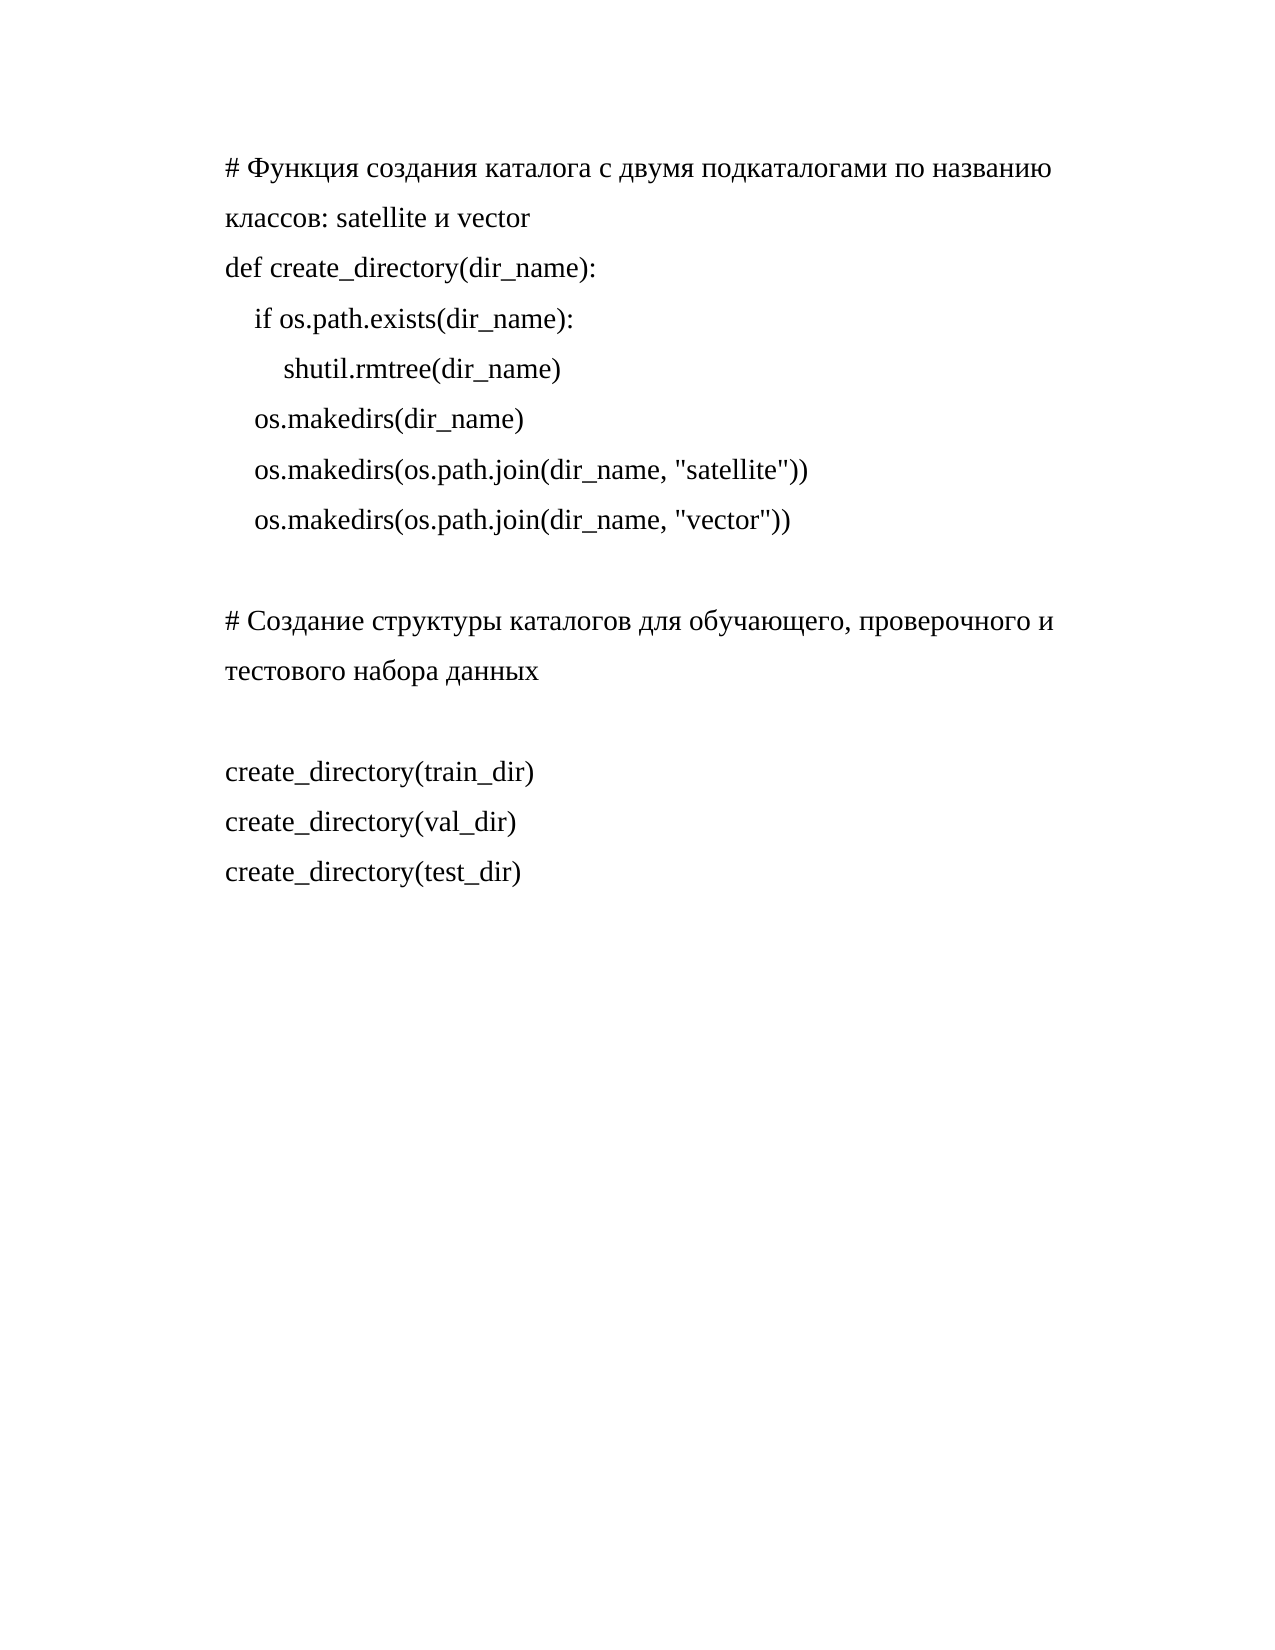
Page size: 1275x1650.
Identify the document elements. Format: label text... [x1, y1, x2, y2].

text def create_directory(dir_name): [225, 251, 1125, 284]
text os.makedirs(os.path.join(dir_name, "vector")) [225, 502, 1125, 536]
text create_directory(train_dir) [225, 754, 1125, 787]
text create_directory(test_dir) [225, 854, 1125, 888]
text os.makedirs(dir_name) [225, 402, 1125, 435]
text shutil.rmtree(dir_name) [225, 351, 1125, 385]
text # Создание структуры каталогов для обучающего, проверочного и тестового набора данных [225, 603, 1125, 687]
text # Функция создания каталога с двумя подкаталогами по названию классов: satellite и vector [225, 150, 1125, 234]
text if os.path.exists(dir_name): [225, 301, 1125, 334]
text os.makedirs(os.path.join(dir_name, "satellite")) [225, 452, 1125, 485]
text create_directory(val_dir) [225, 804, 1125, 838]
